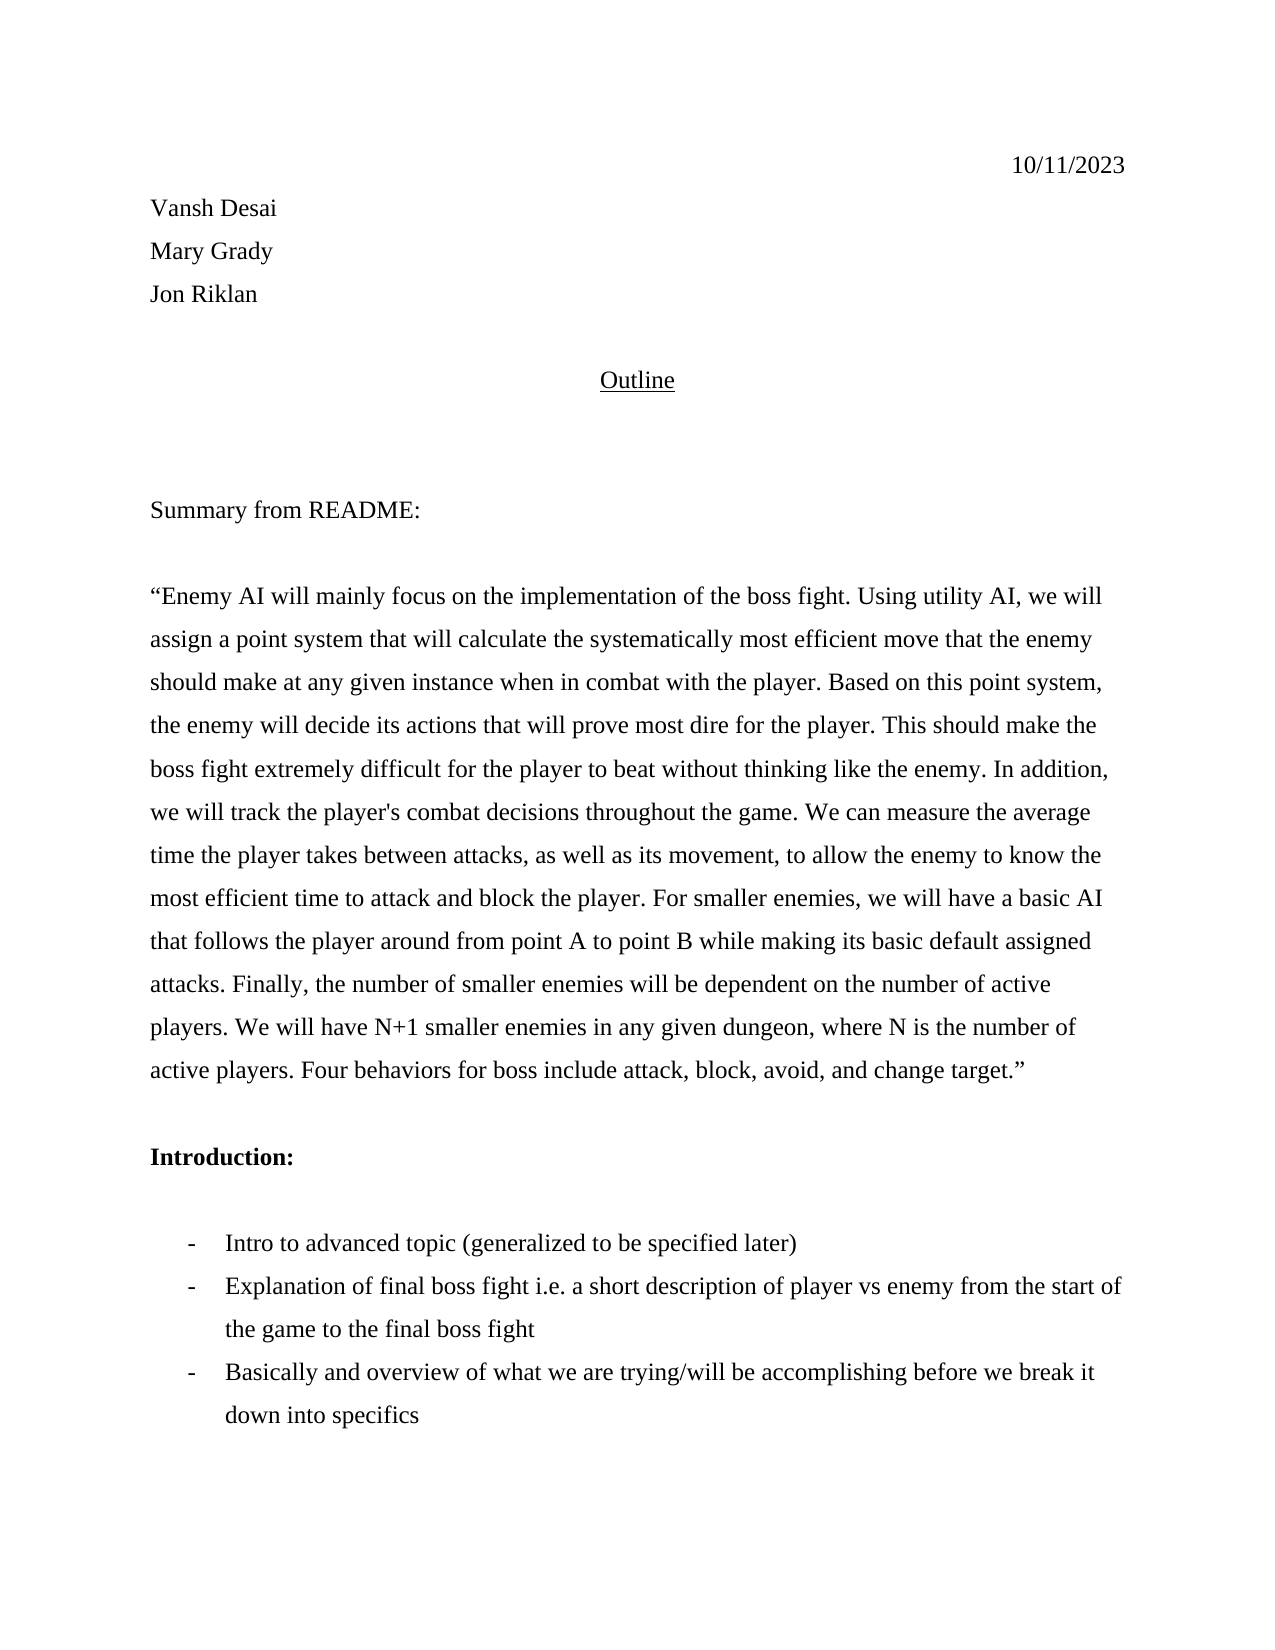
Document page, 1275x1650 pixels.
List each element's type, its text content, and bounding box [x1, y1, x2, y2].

text “Enemy AI will mainly focus on the implementation of the boss fight. Using utility AI, we will assign a point system that will calculate the systematically most efficient move that the enemy should make at any given instance when in combat with the player. Based on this point system, the enemy will decide its actions that will prove most dire for the player. This should make the boss fight extremely difficult for the player to beat without thinking like the enemy. In addition, we will track the player's combat decisions throughout the game. We can measure the average time the player takes between attacks, as well as its movement, to allow the enemy to know the most efficient time to attack and block the player. For smaller enemies, we will have a basic AI that follows the player around from point A to point B while making its basic default assigned attacks. Finally, the number of smaller enemies will be dependent on the number of active players. We will have N+1 smaller enemies in any given dungeon, where N is the number of active players. Four behaviors for boss include attack, block, avoid, and change target.” [150, 581, 1125, 1084]
list Intro to advanced topic (generalized to be specified later) [187, 1228, 1125, 1257]
list Basically and overview of what we are trying/will be accomplishing before we break it down into specifics [187, 1357, 1125, 1429]
list Explanation of final boss fight i.e. a short description of player vs enemy from the start of the game to the final boss fight [187, 1271, 1125, 1343]
text 10/11/2023 [150, 150, 1125, 179]
text Summary from README: [150, 495, 1125, 524]
text Vansh Desai [150, 193, 1125, 222]
text Mary Grady [150, 236, 1125, 265]
text Introduction: [150, 1142, 1125, 1171]
text Outline [150, 366, 1125, 394]
text Jon Riklan [150, 279, 1125, 308]
